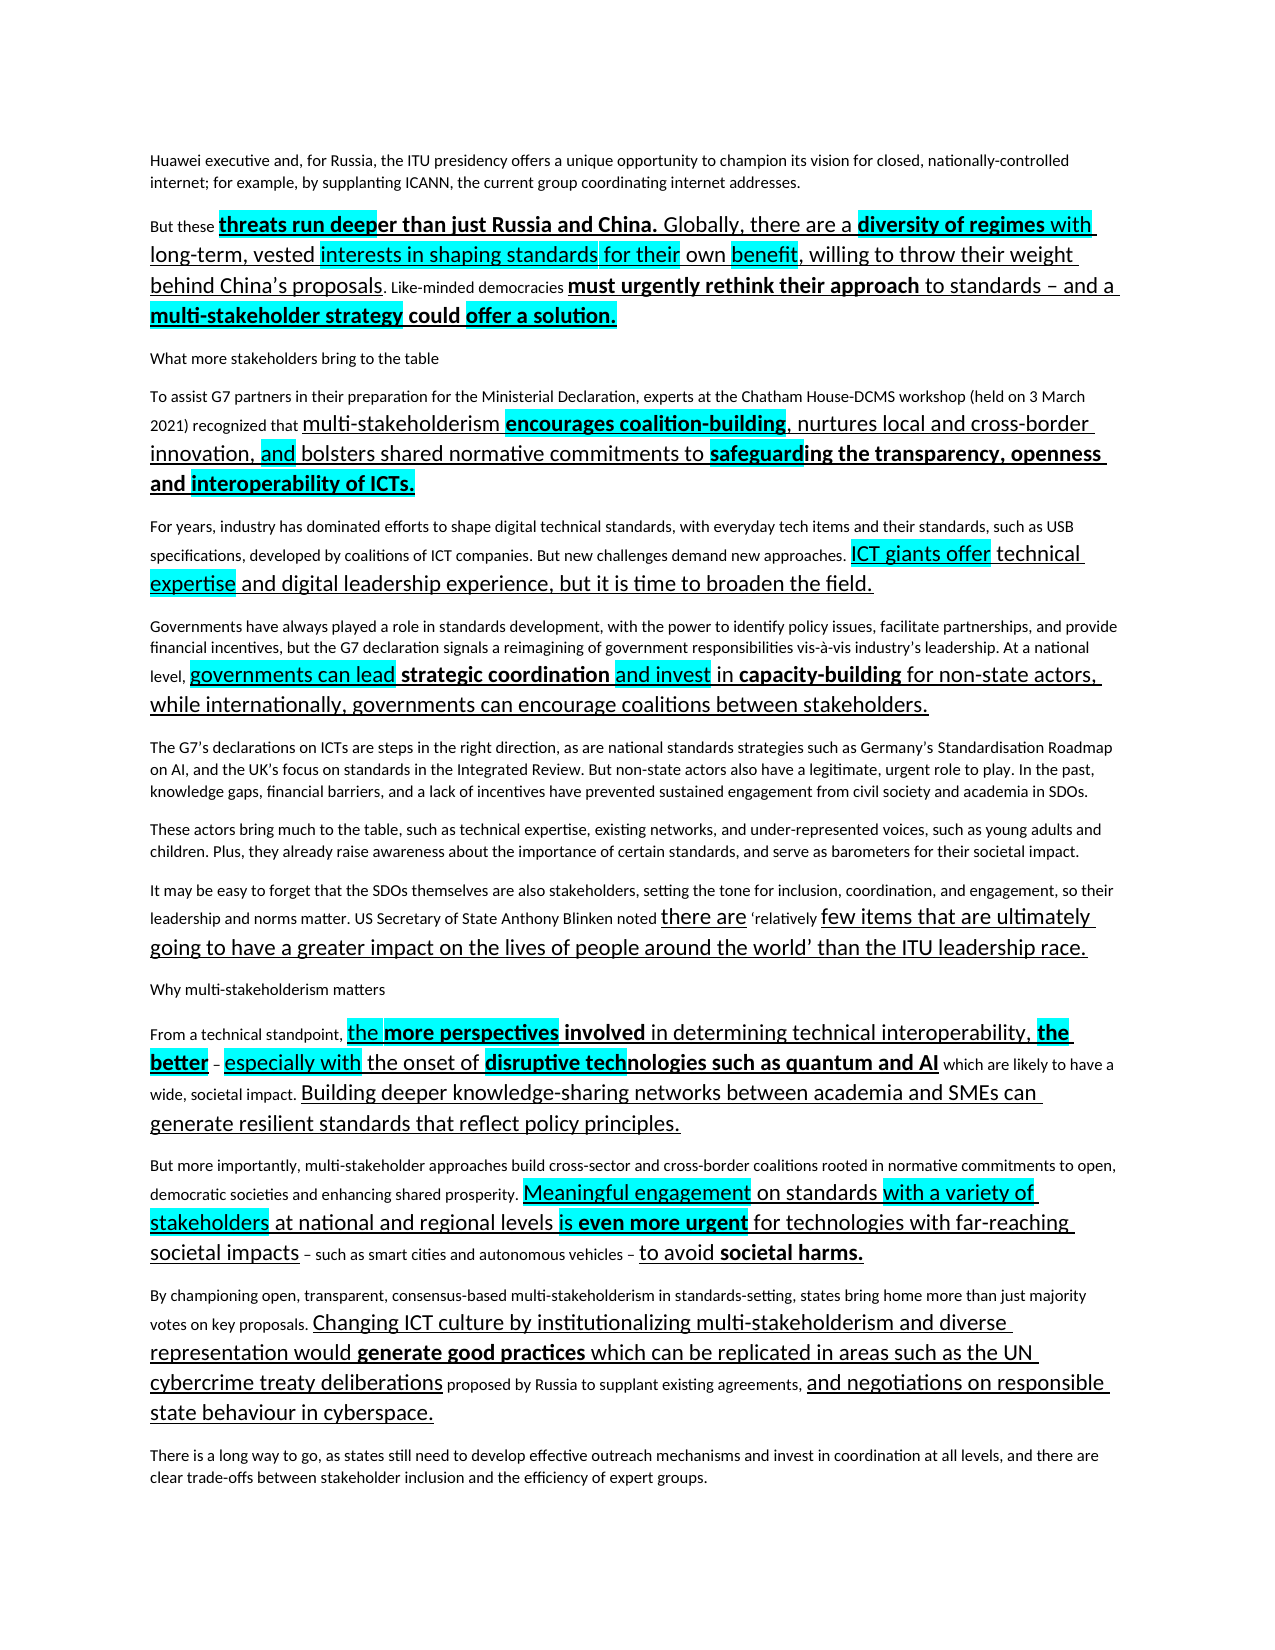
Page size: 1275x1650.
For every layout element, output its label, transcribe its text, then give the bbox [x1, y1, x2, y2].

text But more importantly, multi-stakeholder approaches build cross-sector and cross-border coalitions rooted in normative commitments to open, democratic societies and enhancing shared prosperity. Meaningful engagement on standards with a variety of stakeholders at national and regional levels is even more urgent for technologies with far-reaching societal impacts – such as smart cities and autonomous vehicles – to avoid societal harms. [150, 1156, 1125, 1267]
text But these threats run deeper than just Russia and China. Globally, there are a diversity of regimes with long-term, vested interests in shaping standards for their own benefit, willing to throw their weight behind China’s proposals. Like-minded democracies must urgently rethink their approach to standards – and a multi-stakeholder strategy could offer a solution. [150, 210, 1125, 329]
text The G7’s declarations on ICTs are steps in the right direction, as are national standards strategies such as Germany’s Standardisation Roadmap on AI, and the UK’s focus on standards in the Integrated Review. But non-state actors also have a legitimate, urgent role to play. In the past, knowledge gaps, financial barriers, and a lack of incentives have prevented sustained engagement from civil society and academia in SDOs. [150, 737, 1125, 801]
text To assist G7 partners in their preparation for the Ministerial Declaration, experts at the Chatham House-DCMS workshop (held on 3 March 2021) recognized that multi-stakeholderism encourages coalition-building, nurtures local and cross-border innovation, and bolsters shared normative commitments to safeguarding the transparency, openness and interoperability of ICTs. [150, 386, 1125, 497]
text By championing open, transparent, consensus-based multi-stakeholderism in standards-setting, states bring home more than just majority votes on key proposals. Changing ICT culture by institutionalizing multi-stakeholderism and diverse representation would generate good practices which can be replicated in areas such as the UN cybercrime treaty deliberations proposed by Russia to supplant existing agreements, and negotiations on responsible state behaviour in cyberspace. [150, 1285, 1125, 1427]
text It may be easy to forget that the SDOs themselves are also stakeholders, setting the tone for inclusion, coordination, and engagement, so their leadership and norms matter. US Secretary of State Anthony Blinken noted there are ‘relatively few items that are ultimately going to have a greater impact on the lives of people around the world’ than the ITU leadership race. [150, 880, 1125, 961]
text For years, industry has dominated efforts to shape digital technical standards, with everyday tech items and their standards, such as USB specifications, developed by coalitions of ICT companies. But new challenges demand new approaches. ICT giants offer technical expertise and digital leadership experience, but it is time to broaden the field. [150, 516, 1125, 597]
text Governments have always played a role in standards development, with the power to identify policy issues, facilitate partnerships, and provide financial incentives, but the G7 declaration signals a reimagining of government responsibilities vis-à-vis industry’s leadership. At a national level, governments can lead strategic coordination and invest in capacity-building for non-state actors, while internationally, governments can encourage coalitions between stakeholders. [150, 616, 1125, 718]
text Why multi-stakeholderism matters [150, 979, 1125, 1000]
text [150, 150, 1125, 192]
text These actors bring much to the table, such as technical expertise, existing networks, and under-represented voices, such as young adults and children. Plus, they already raise awareness about the importance of certain standards, and serve as barometers for their societal impact. [150, 819, 1125, 862]
text What more stakeholders bring to the table [150, 348, 1125, 368]
text From a technical standpoint, the more perspectives involved in determining technical interoperability, the better – especially with the onset of disruptive technologies such as quantum and AI which are likely to have a wide, societal impact. Building deeper knowledge-sharing networks between academia and SMEs can generate resilient standards that reflect policy principles. [150, 1018, 1125, 1137]
text There is a long way to go, as states still need to develop effective outreach mechanisms and invest in coordination at all levels, and there are clear trade-offs between stakeholder inclusion and the efficiency of expert groups. [150, 1445, 1125, 1488]
